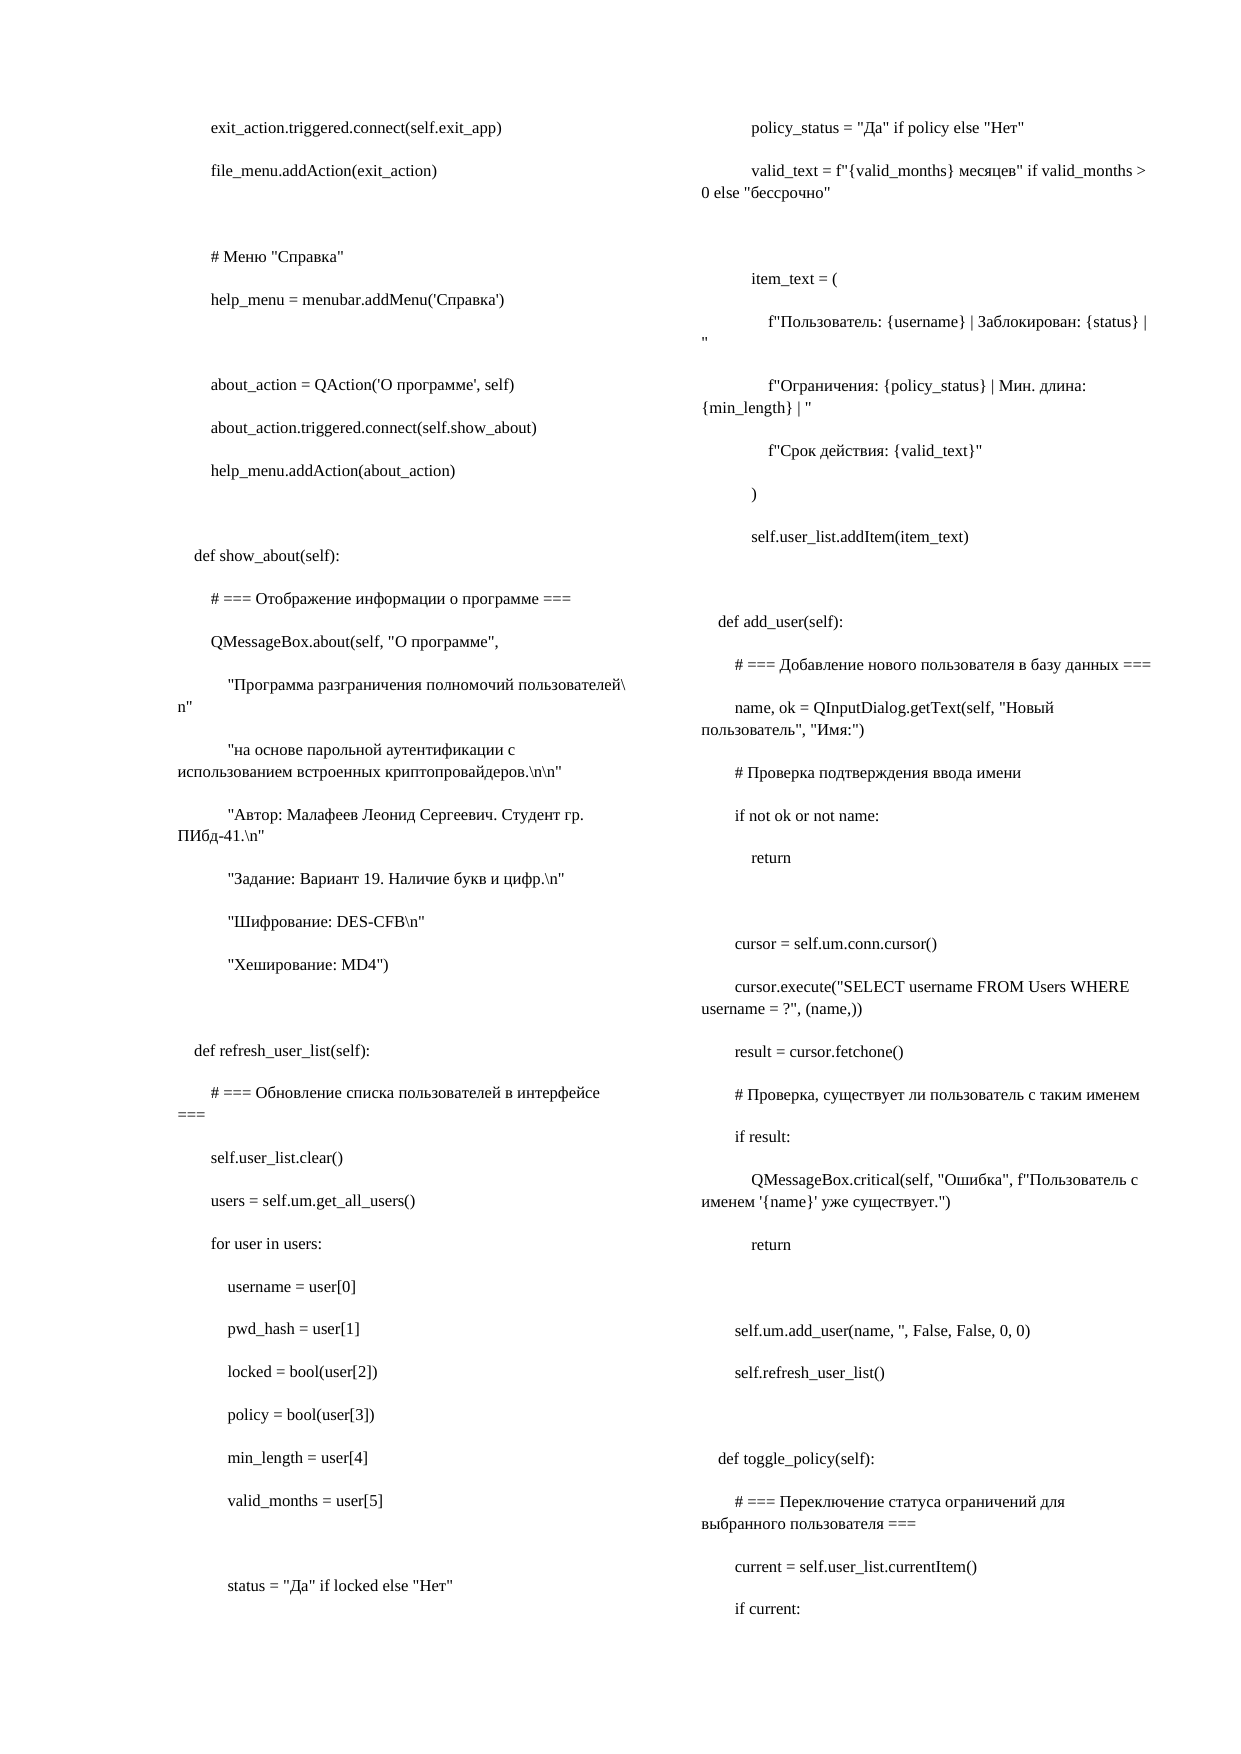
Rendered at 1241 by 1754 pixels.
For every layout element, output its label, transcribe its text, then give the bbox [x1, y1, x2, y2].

text "на основе парольной аутентификации c использованием встроенных криптопровайдеров.\n\n" [177, 739, 627, 781]
text help_menu.addAction(about_action) [177, 461, 627, 480]
text about_action.triggered.connect(self.show_about) [177, 418, 627, 437]
text # Меню "Справка" [177, 247, 627, 266]
text # === Добавление нового пользователя в базу данных === [701, 655, 1152, 674]
text self.user_list.addItem(item_text) [701, 527, 1152, 546]
text def add_user(self): [701, 612, 1152, 631]
text # === Отображение информации о программе === [177, 589, 627, 608]
text f"Пользователь: {username} | Заблокирован: {status} | " [701, 311, 1152, 352]
text # === Обновление списка пользователей в интерфейсе === [177, 1083, 627, 1124]
text f"Ограничения: {policy_status} | Мин. длина: {min_length} | " [701, 376, 1152, 417]
text QMessageBox.critical(self, "Ошибка", f"Пользователь с именем '{name}' уже существует.") [701, 1170, 1152, 1211]
text name, ok = QInputDialog.getText(self, "Новый пользователь", "Имя:") [701, 698, 1152, 739]
text "Задание: Вариант 19. Наличие букв и цифр.\n" [177, 869, 627, 888]
text valid_months = user[5] [177, 1490, 627, 1509]
text # Проверка подтверждения ввода имени [701, 763, 1152, 782]
text f"Срок действия: {valid_text}" [701, 441, 1152, 460]
text users = self.um.get_all_users() [177, 1191, 627, 1210]
text # Проверка, существует ли пользователь с таким именем [701, 1084, 1152, 1103]
text if result: [701, 1127, 1152, 1146]
text help_menu = menubar.addMenu('Справка') [177, 289, 627, 308]
text QMessageBox.about(self, "О программе", [177, 632, 627, 651]
text def show_about(self): [177, 546, 627, 565]
text "Автор: Малафеев Леонид Сергеевич. Студент гр. ПИбд-41.\n" [177, 804, 627, 845]
text # === Переключение статуса ограничений для выбранного пользователя === [701, 1492, 1152, 1533]
text username = user[0] [177, 1276, 627, 1296]
text self.um.add_user(name, '', False, False, 0, 0) [701, 1320, 1152, 1339]
text result = cursor.fetchone() [701, 1041, 1152, 1061]
text pwd_hash = user[1] [177, 1319, 627, 1338]
text current = self.user_list.currentItem() [701, 1556, 1152, 1576]
text if not ok or not name: [701, 805, 1152, 824]
text return [701, 1235, 1152, 1254]
text "Программа разграничения полномочий пользователей\n" [177, 675, 627, 716]
text if current: [701, 1599, 1152, 1618]
text return [701, 848, 1152, 867]
text exit_action.triggered.connect(self.exit_app) [177, 118, 627, 137]
text file_menu.addAction(exit_action) [177, 161, 627, 180]
text self.refresh_user_list() [701, 1363, 1152, 1382]
text item_text = ( [701, 268, 1152, 288]
text cursor = self.um.conn.cursor() [701, 934, 1152, 953]
text self.user_list.clear() [177, 1148, 627, 1167]
text "Хеширование: MD4") [177, 955, 627, 974]
text def refresh_user_list(self): [177, 1040, 627, 1059]
text valid_text = f"{valid_months} месяцев" if valid_months > 0 else "бессрочно" [701, 161, 1152, 202]
text locked = bool(user[2]) [177, 1362, 627, 1381]
text for user in users: [177, 1233, 627, 1253]
text def toggle_policy(self): [701, 1449, 1152, 1468]
text status = "Да" if locked else "Нет" [177, 1576, 627, 1595]
text ) [701, 484, 1152, 503]
text policy_status = "Да" if policy else "Нет" [701, 118, 1152, 137]
text "Шифрование: DES-CFB\n" [177, 912, 627, 931]
text min_length = user[4] [177, 1448, 627, 1467]
text cursor.execute("SELECT username FROM Users WHERE username = ?", (name,)) [701, 977, 1152, 1018]
text policy = bool(user[3]) [177, 1405, 627, 1424]
text about_action = QAction('О программе', self) [177, 375, 627, 394]
